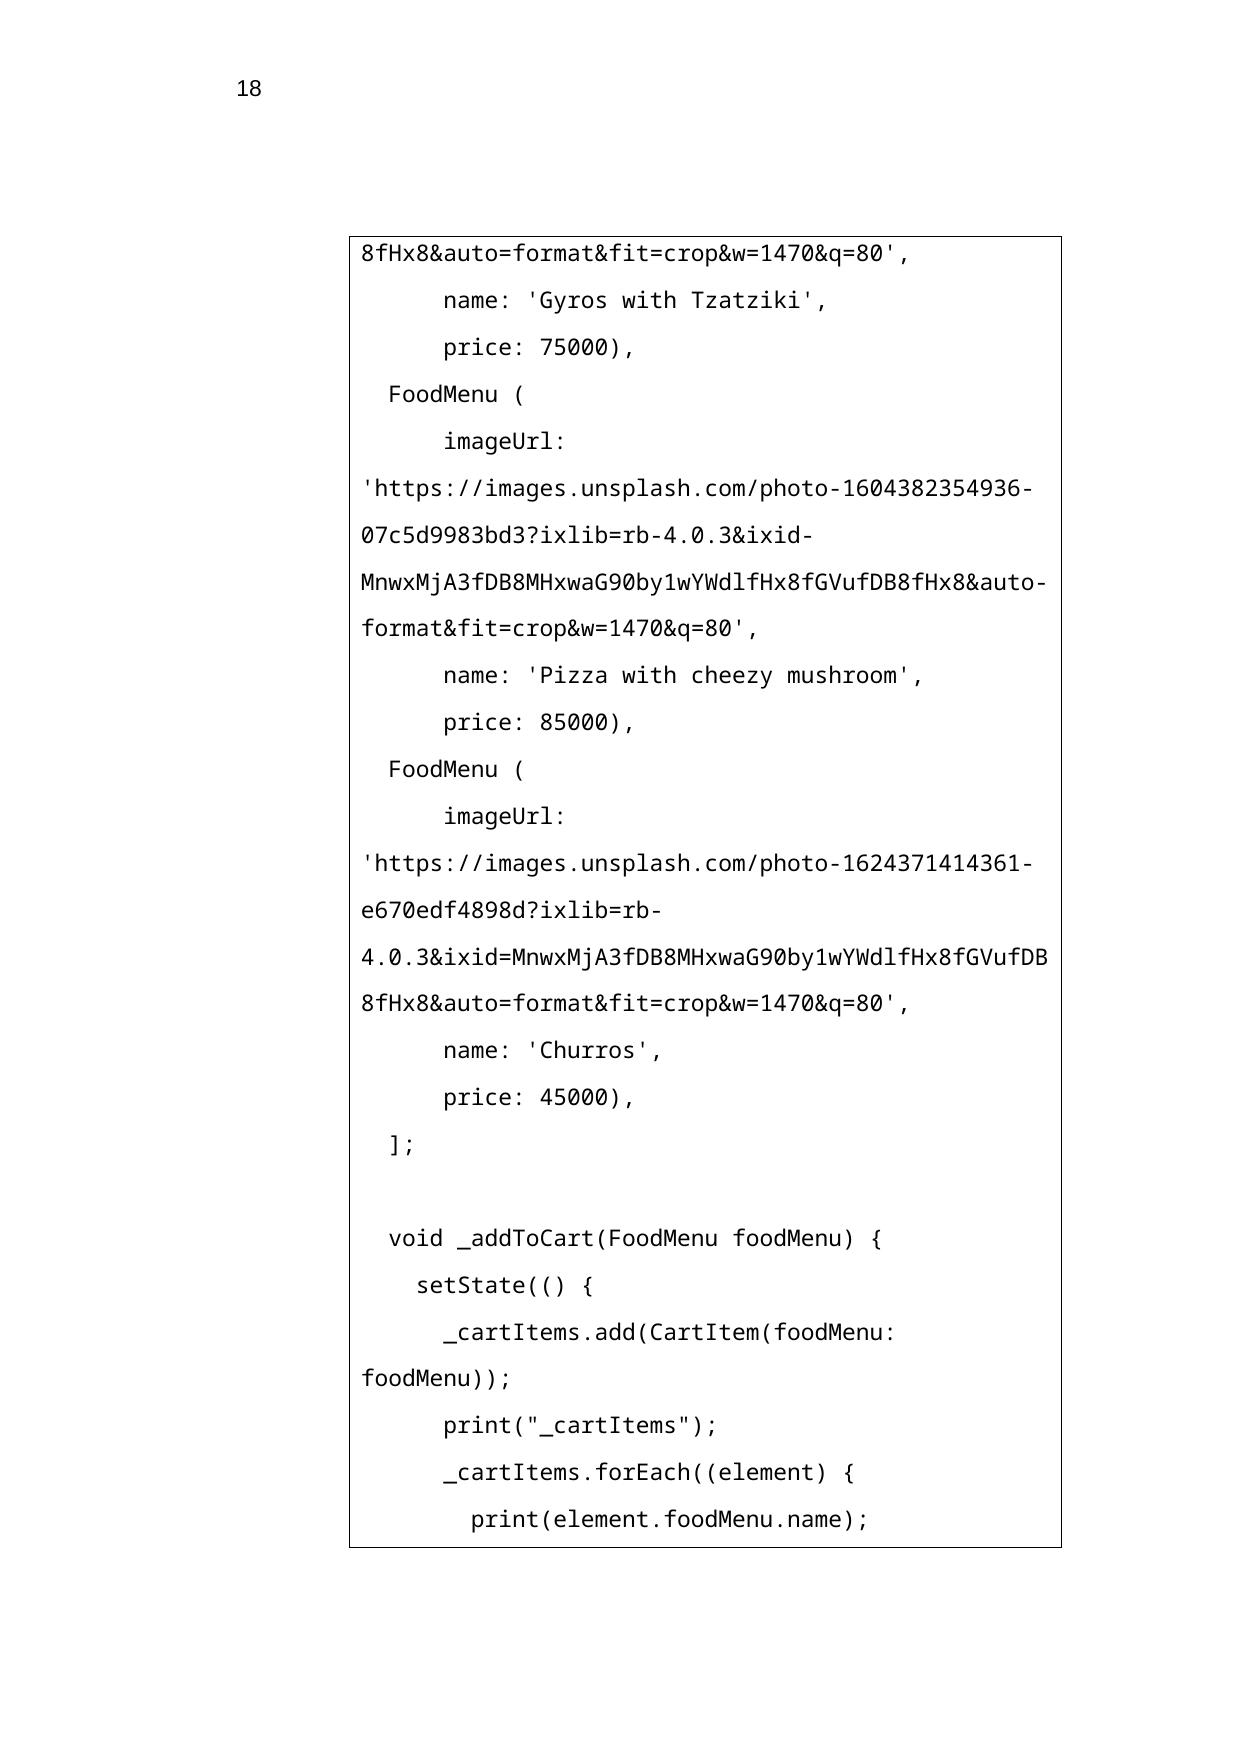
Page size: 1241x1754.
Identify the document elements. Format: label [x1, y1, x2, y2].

table_header [350, 237, 1061, 1547]
